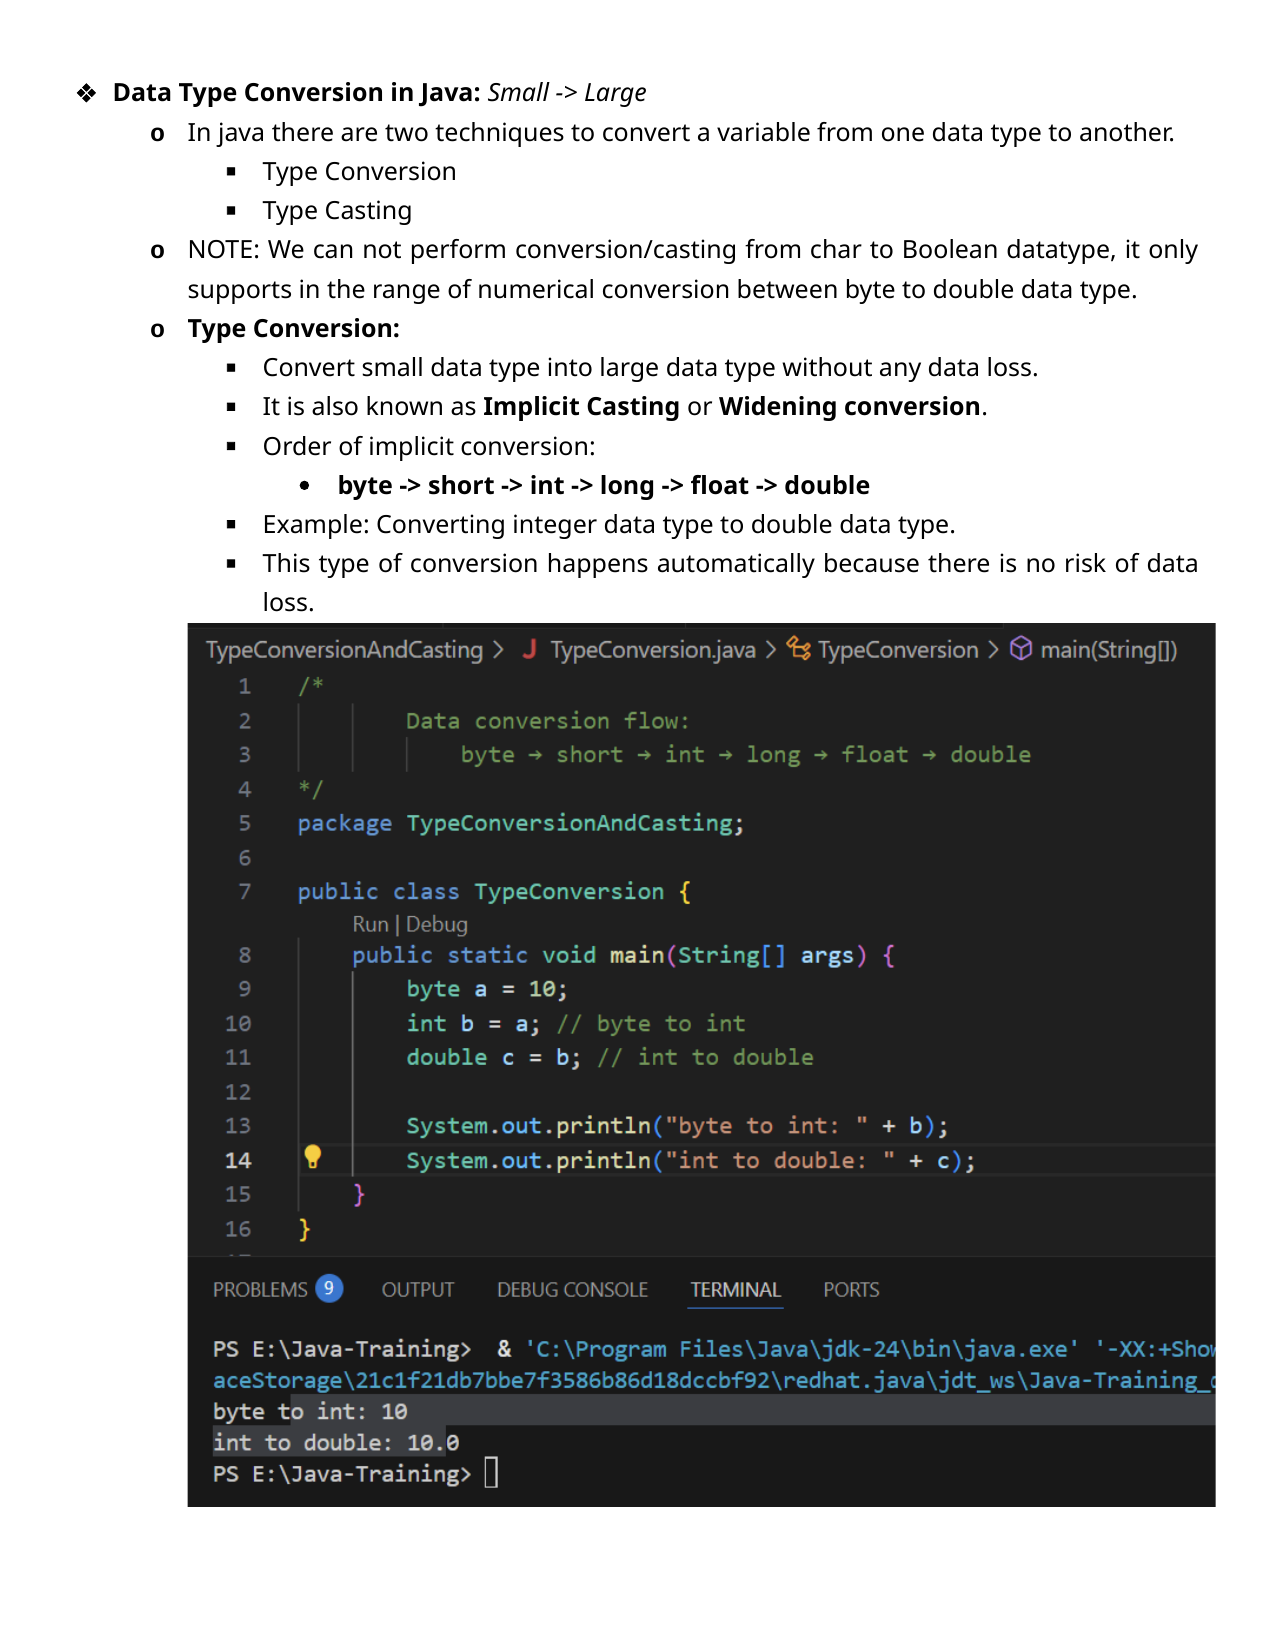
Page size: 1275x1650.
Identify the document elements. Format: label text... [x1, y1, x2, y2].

list byte -> short -> int -> long -> float -> double [300, 467, 1200, 501]
picture [187, 623, 1216, 1507]
list It is also known as Implicit Casting or Widening conversion. [225, 389, 1200, 423]
list Example: Converting integer data type to double data type. [225, 506, 1200, 541]
list In java there are two techniques to convert a variable from one data type to another. [150, 114, 1200, 148]
list Order of implicit conversion: [225, 428, 1200, 462]
list Data Type Conversion in Java: Small -> Large [75, 75, 1200, 109]
list This type of conversion happens automatically because there is no risk of data loss. [225, 546, 1200, 619]
list NOTE: We can not perform conversion/casting from char to Boolean datatype, it only supports in the range of numerical conversion between byte to double data type. [150, 232, 1200, 305]
list Convert small data type into large data type without any data loss. [225, 350, 1200, 384]
list Type Conversion [225, 153, 1200, 188]
list Type Conversion: [150, 310, 1200, 345]
list Type Casting [225, 193, 1200, 227]
